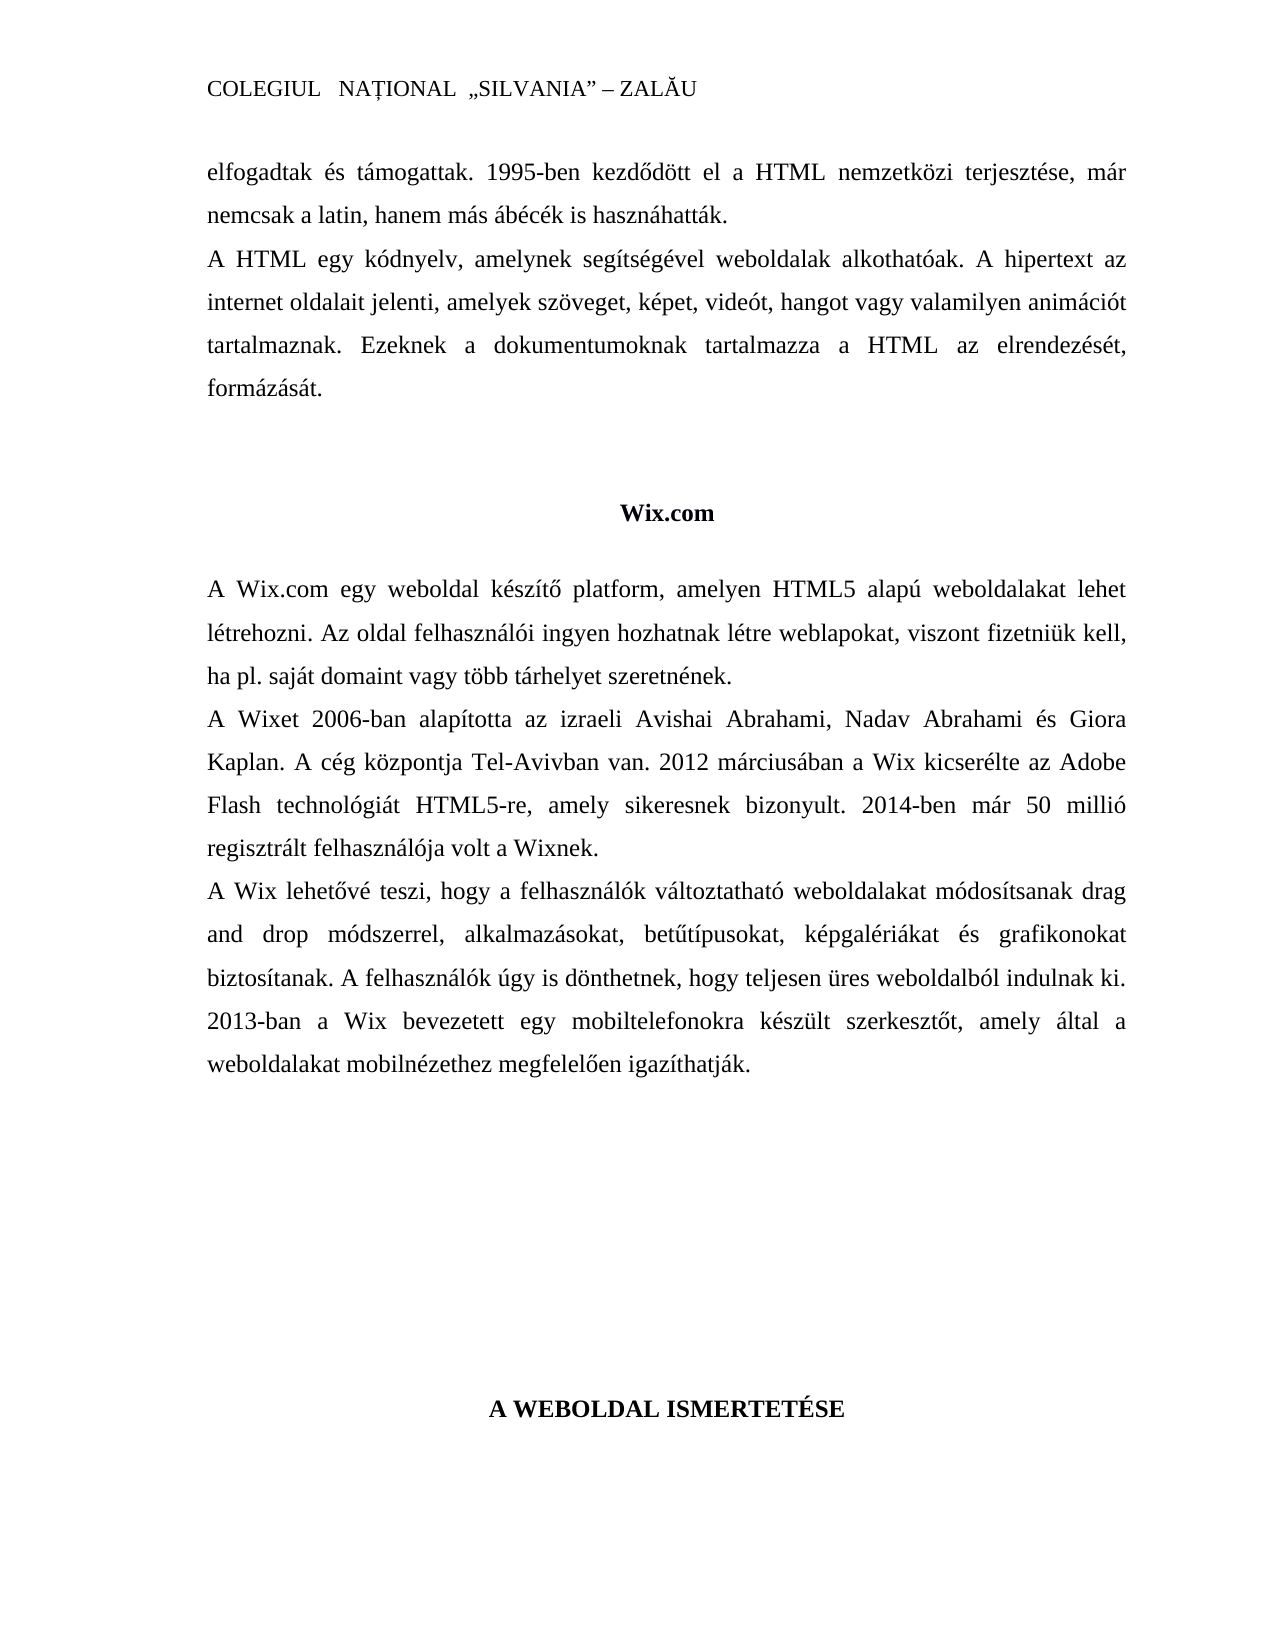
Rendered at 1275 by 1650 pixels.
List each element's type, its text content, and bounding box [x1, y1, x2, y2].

text A Wix lehetővé teszi, hogy a felhasználók változtatható weboldalakat módosítsanak drag and drop módszerrel, alkalmazásokat, betűtípusokat, képgalériákat és grafikonokat biztosítanak. A felhasználók úgy is dönthetnek, hogy teljesen üres weboldalból indulnak ki. 2013-ban a Wix bevezetett egy mobiltelefonokra készült szerkesztőt, amely által a weboldalakat mobilnézethez megfelelően igazíthatják. [207, 876, 1127, 1078]
text A HTML egy kódnyelv, amelynek segítségével weboldalak alkothatóak. A hipertext az internet oldalait jelenti, amelyek szöveget, képet, videót, hangot vagy valamilyen animációt tartalmaznak. Ezeknek a dokumentumoknak tartalmazza a HTML az elrendezését, formázását. [207, 244, 1127, 402]
text A Wixet 2006-ban alapította az izraeli Avishai Abrahami, Nadav Abrahami és Giora Kaplan. A cég központja Tel-Avivban van. 2012 márciusában a Wix kicserélte az Adobe Flash technológiát HTML5-re, amely sikeresnek bizonyult. 2014-ben már 50 millió regisztrált felhasználója volt a Wixnek. [207, 704, 1127, 862]
text A Wix.com egy weboldal készítő platform, amelyen HTML5 alapú weboldalakat lehet létrehozni. Az oldal felhasználói ingyen hozhatnak létre weblapokat, viszont fizetniük kell, ha pl. saját domaint vagy több tárhelyet szeretnének. [207, 574, 1127, 689]
text A WEBOLDAL ISMERTETÉSE [207, 1394, 1127, 1423]
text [207, 157, 1127, 229]
subtitle Wix.com [207, 498, 1127, 527]
